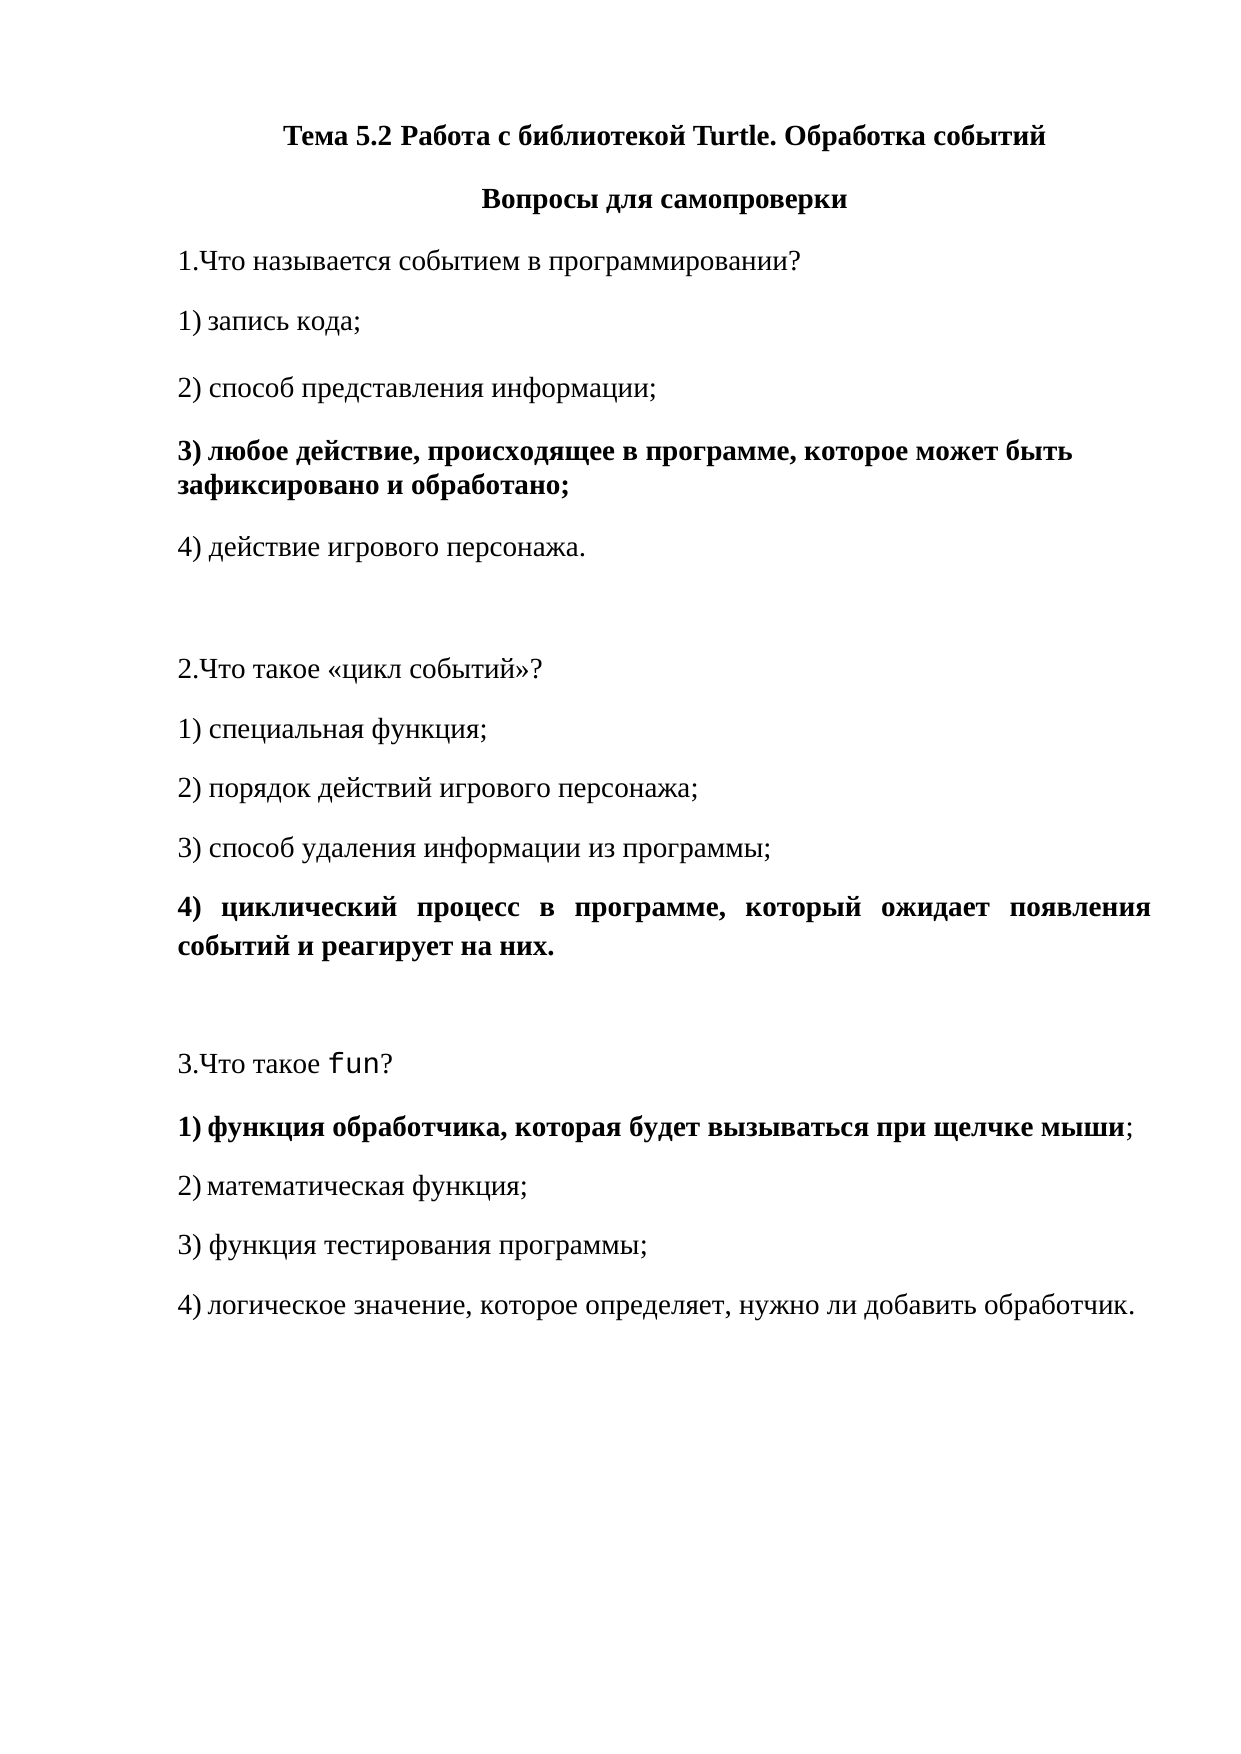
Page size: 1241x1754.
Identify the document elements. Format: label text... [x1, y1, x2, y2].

text 3) способ удаления информации из программы; [177, 830, 1152, 863]
text 2.Что такое «цикл событий»? [177, 652, 1152, 685]
text 3) функция тестирования программы; [177, 1227, 1152, 1261]
text 4) циклический процесс в программе, который ожидает появления событий и реагирует на них. [177, 889, 1152, 961]
text 3) любое действие, происходящее в программе, которое может быть зафиксировано и обработано; [177, 433, 1152, 500]
text 2) способ представления информации; [177, 371, 1152, 404]
text 1.Что называется событием в программировании? [177, 243, 1152, 277]
subtitle Вопросы для самопроверки [177, 181, 1152, 214]
text 4) действие игрового персонажа. [177, 529, 1152, 563]
text 4) логическое значение, которое определяет, нужно ли добавить обработчик. [177, 1287, 1152, 1320]
subtitle Тема 5.2 Работа с библиотекой Turtle. Обработка событий [177, 118, 1152, 152]
text 3.Что такое fun? [177, 1046, 1152, 1082]
text 2) математическая функция; [177, 1168, 1152, 1202]
text 1) специальная функция; [177, 711, 1152, 744]
text 2) порядок действий игрового персонажа; [177, 770, 1152, 804]
text 1) функция обработчика, которая будет вызываться при щелчке мыши; [177, 1109, 1152, 1142]
text 1) запись кода; [177, 303, 1152, 336]
